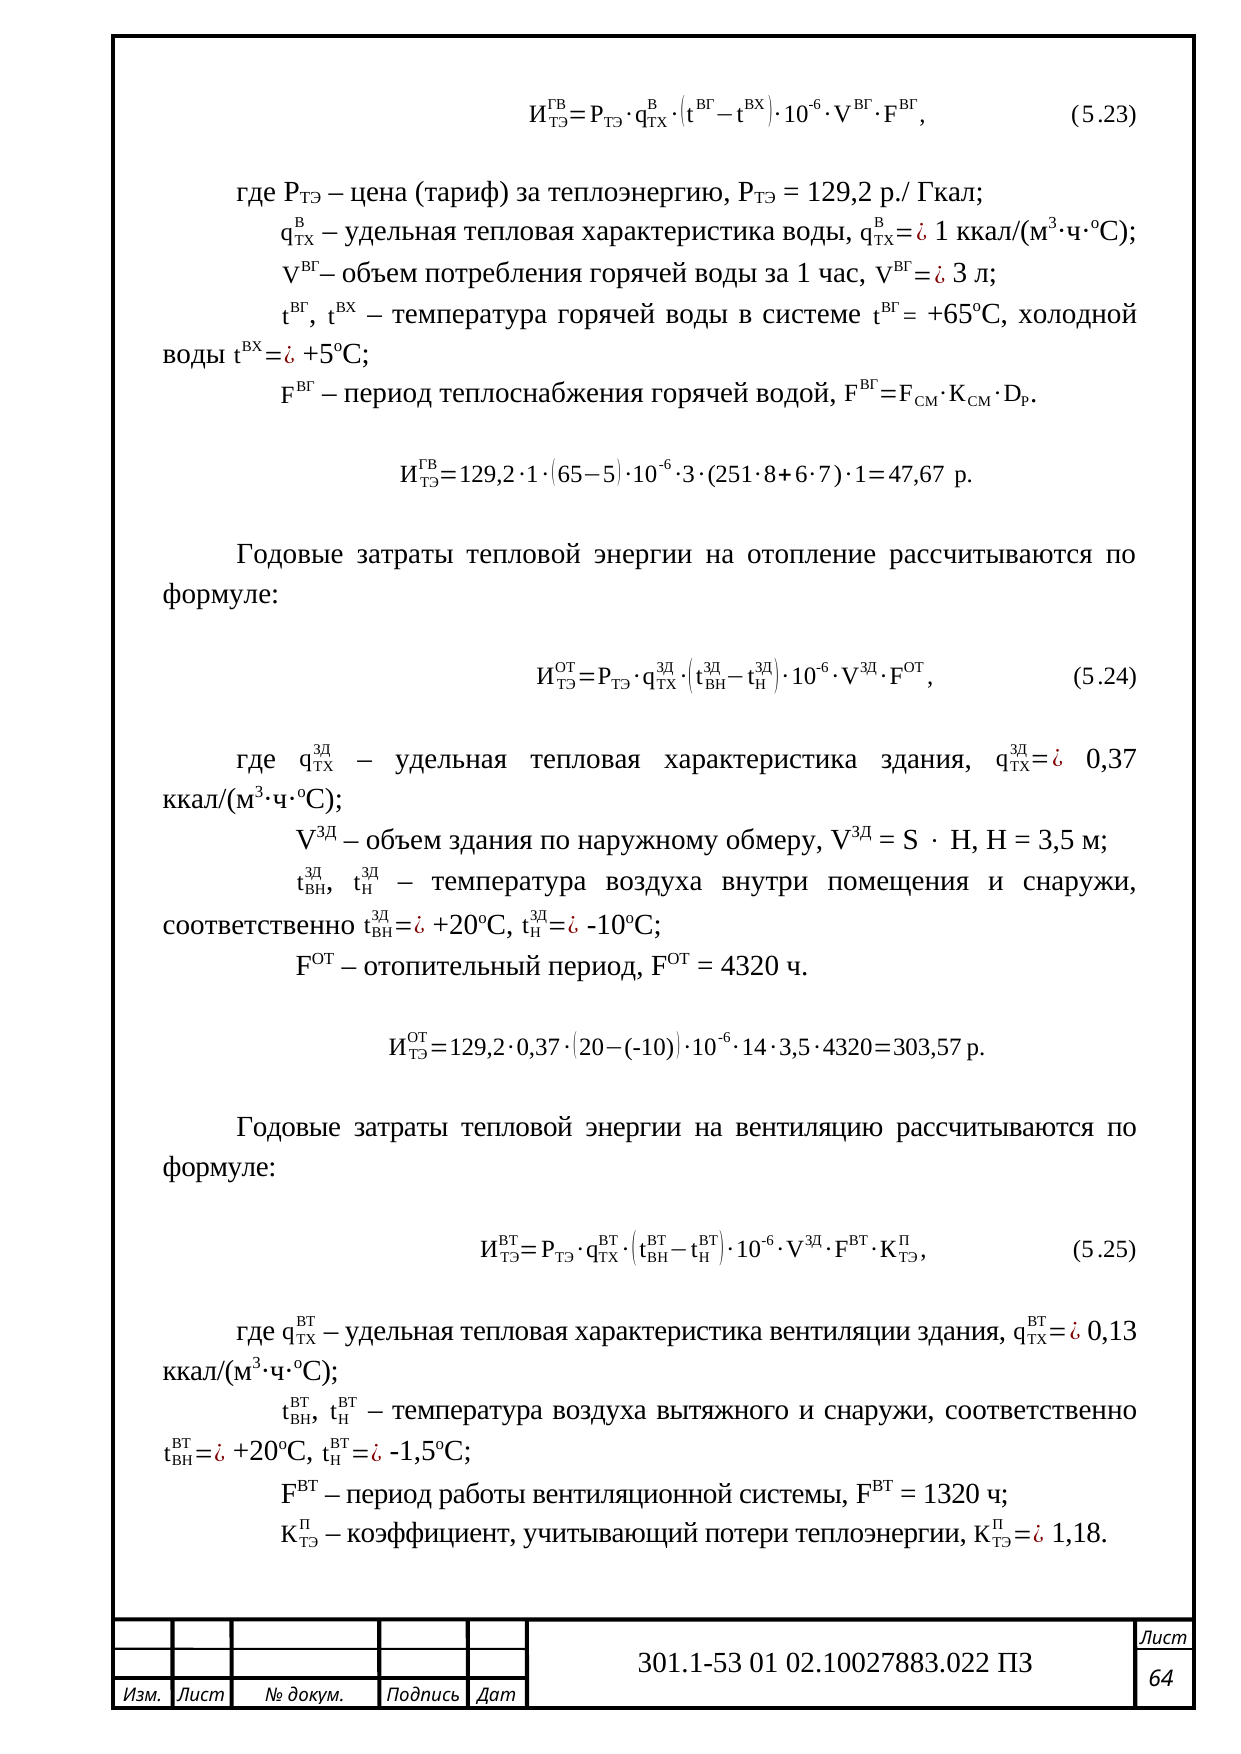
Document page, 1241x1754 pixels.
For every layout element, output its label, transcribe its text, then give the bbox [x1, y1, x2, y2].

text FОТ – отопительный период, FОТ = 4320 ч. [162, 948, 1137, 982]
text VЗД – объем здания по наружному обмеру, VЗД = S  H, Н = 3,5 м; [162, 822, 1137, 856]
text – период теплоснабжения горячей водой, . [162, 375, 1137, 411]
text Годовые затраты тепловой энергии на отопление рассчитываются по формуле: [162, 536, 1137, 609]
text где – удельная тепловая характеристика здания, 0,37 ккал/(м3·ч·оС); [162, 740, 1137, 815]
text где РТЭ – цена (тариф) за теплоэнергию, РТЭ = 129,2 р./ Гкал; [162, 174, 1137, 207]
text , – температура воздуха вытяжного и снаружи, соответственно +20оС, -1,5оС; [162, 1391, 1137, 1471]
text , – температура горячей воды в системе +65оС, холодной воды +5оС; [162, 296, 1137, 370]
text FВТ – период работы вентиляционной системы, FВТ = 1320 ч; [162, 1476, 1137, 1509]
text , – температура воздуха внутри помещения и снаружи, соответственно +20оС, -10оС; [162, 862, 1137, 942]
text где – удельная тепловая характеристика вентиляции здания, 0,13 ккал/(м3·ч·оС); [162, 1313, 1137, 1386]
text – коэффициент, учитывающий потери теплоэнергии, 1,18. [162, 1514, 1137, 1552]
text – объем потребления горячей воды за 1 час, 3 л; [162, 255, 1137, 291]
text Годовые затраты тепловой энергии на вентиляцию рассчитываются по формуле: [162, 1109, 1137, 1182]
text – удельная тепловая характеристика воды, 1 ккал/(м3·ч·оС); [162, 212, 1137, 250]
